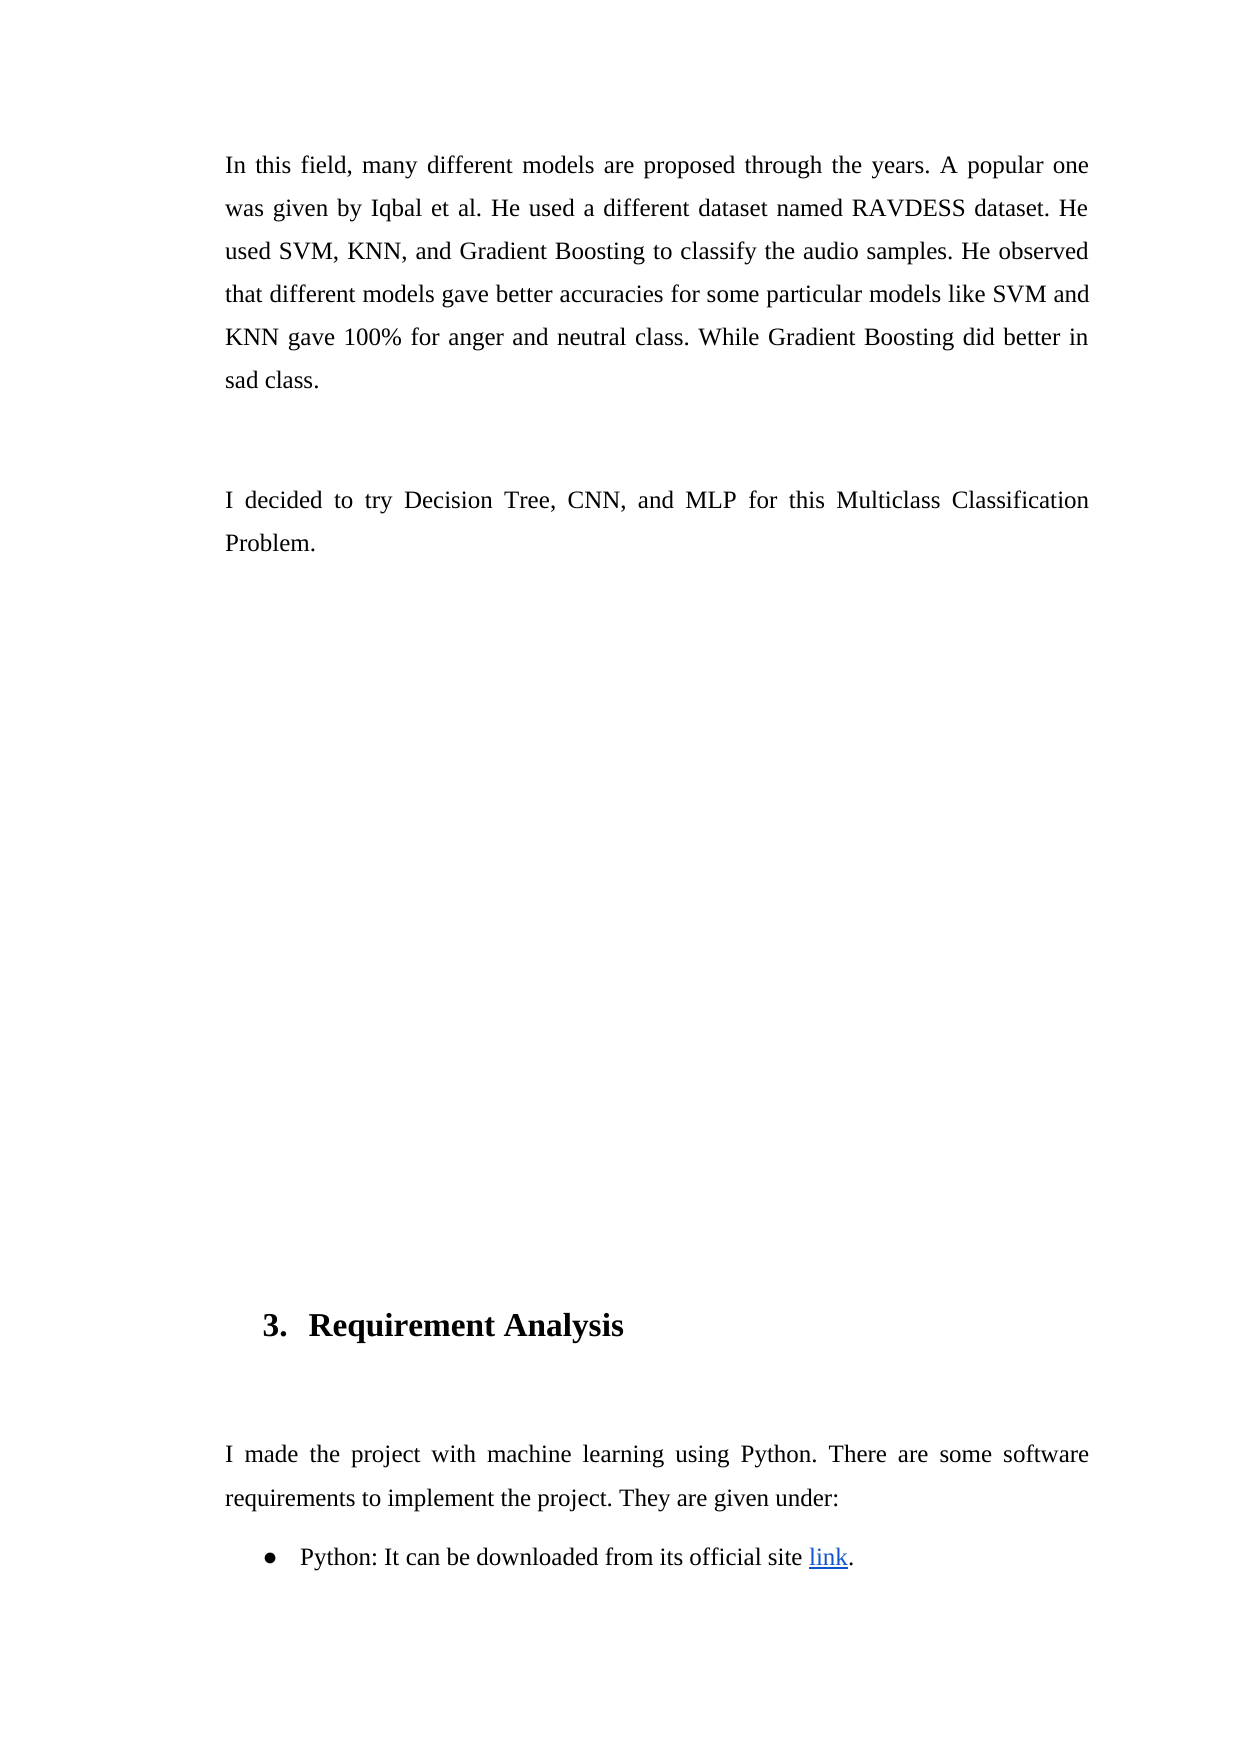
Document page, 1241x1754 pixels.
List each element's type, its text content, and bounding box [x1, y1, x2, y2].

text I decided to try Decision Tree, CNN, and MLP for this Multiclass Classification Problem. [225, 485, 1090, 557]
list Python: It can be downloaded from its official site link. [262, 1542, 1090, 1571]
list Requirement Analysis [262, 1306, 1090, 1344]
text I made the project with machine learning using Python. There are some software requirements to implement the project. They are given under: [225, 1439, 1090, 1511]
text In this field, many different models are proposed through the years. A popular one was given by Iqbal et al. He used a different dataset named RAVDESS dataset. He used SVM, KNN, and Gradient Boosting to classify the audio samples. He observed that different models gave better accuracies for some particular models like SVM and KNN gave 100% for anger and neutral class. While Gradient Boosting did better in sad class. [225, 150, 1090, 394]
